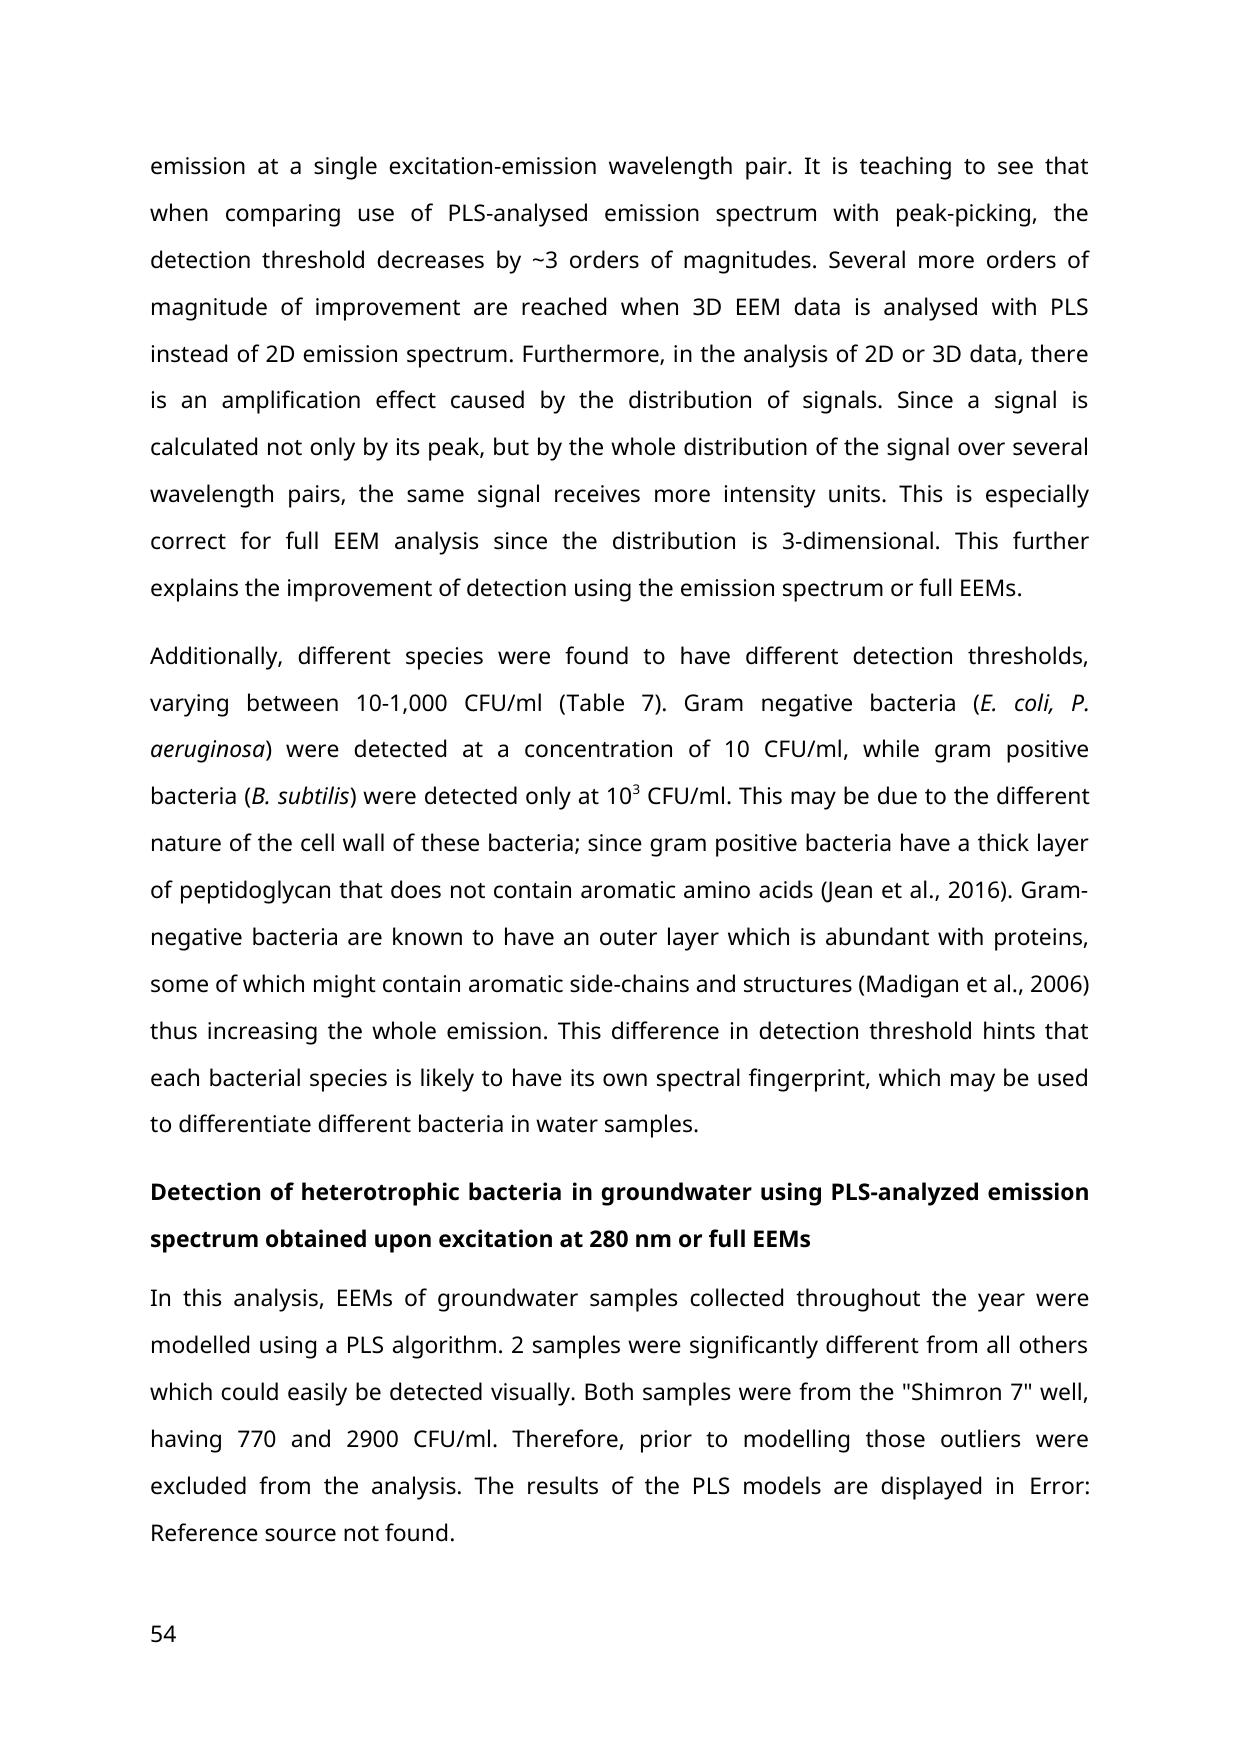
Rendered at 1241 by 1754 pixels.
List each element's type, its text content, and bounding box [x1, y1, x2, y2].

subtitle Detection of heterotrophic bacteria in groundwater using PLS-analyzed emission spectrum obtained upon excitation at 280 nm or full EEMs [150, 1176, 1090, 1254]
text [150, 150, 1090, 603]
